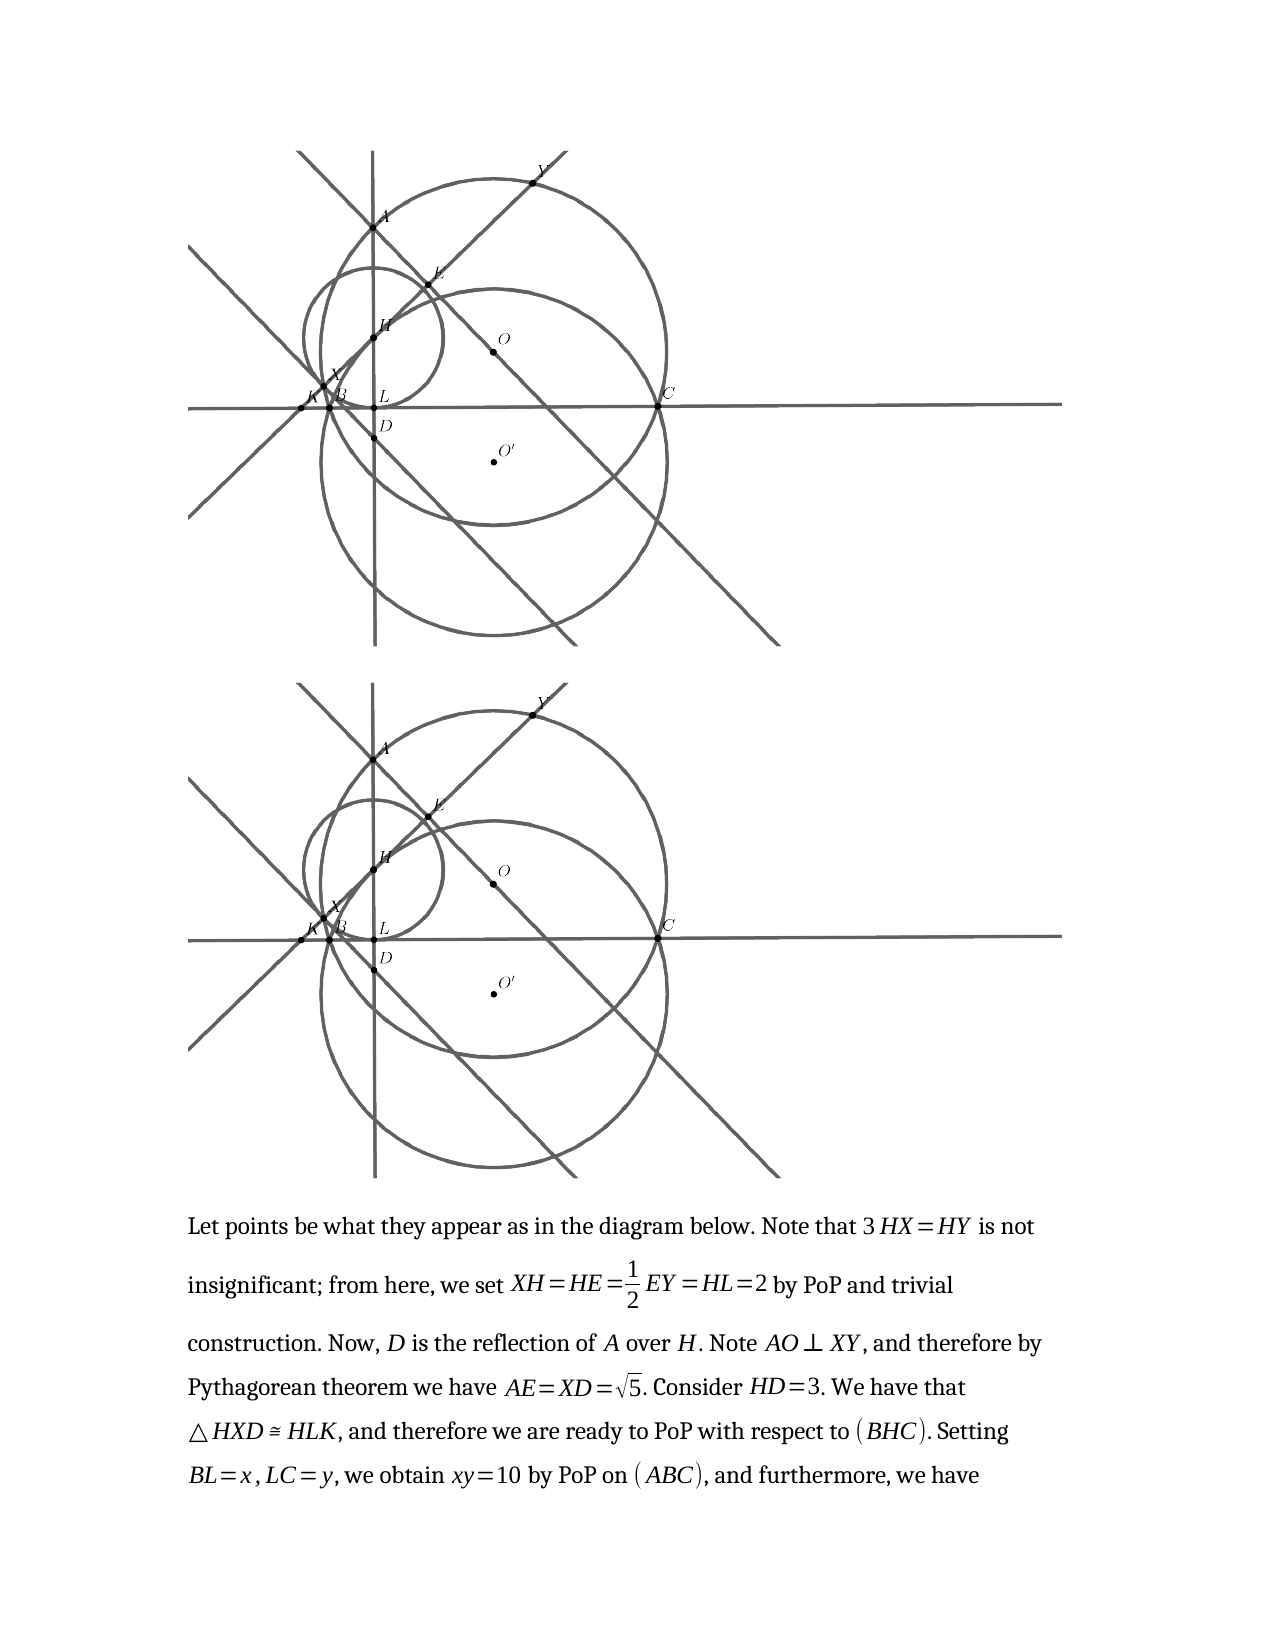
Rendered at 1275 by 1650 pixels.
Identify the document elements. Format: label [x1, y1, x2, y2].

text [187, 1212, 1087, 1490]
picture [187, 150, 1063, 648]
picture [187, 681, 1063, 1180]
